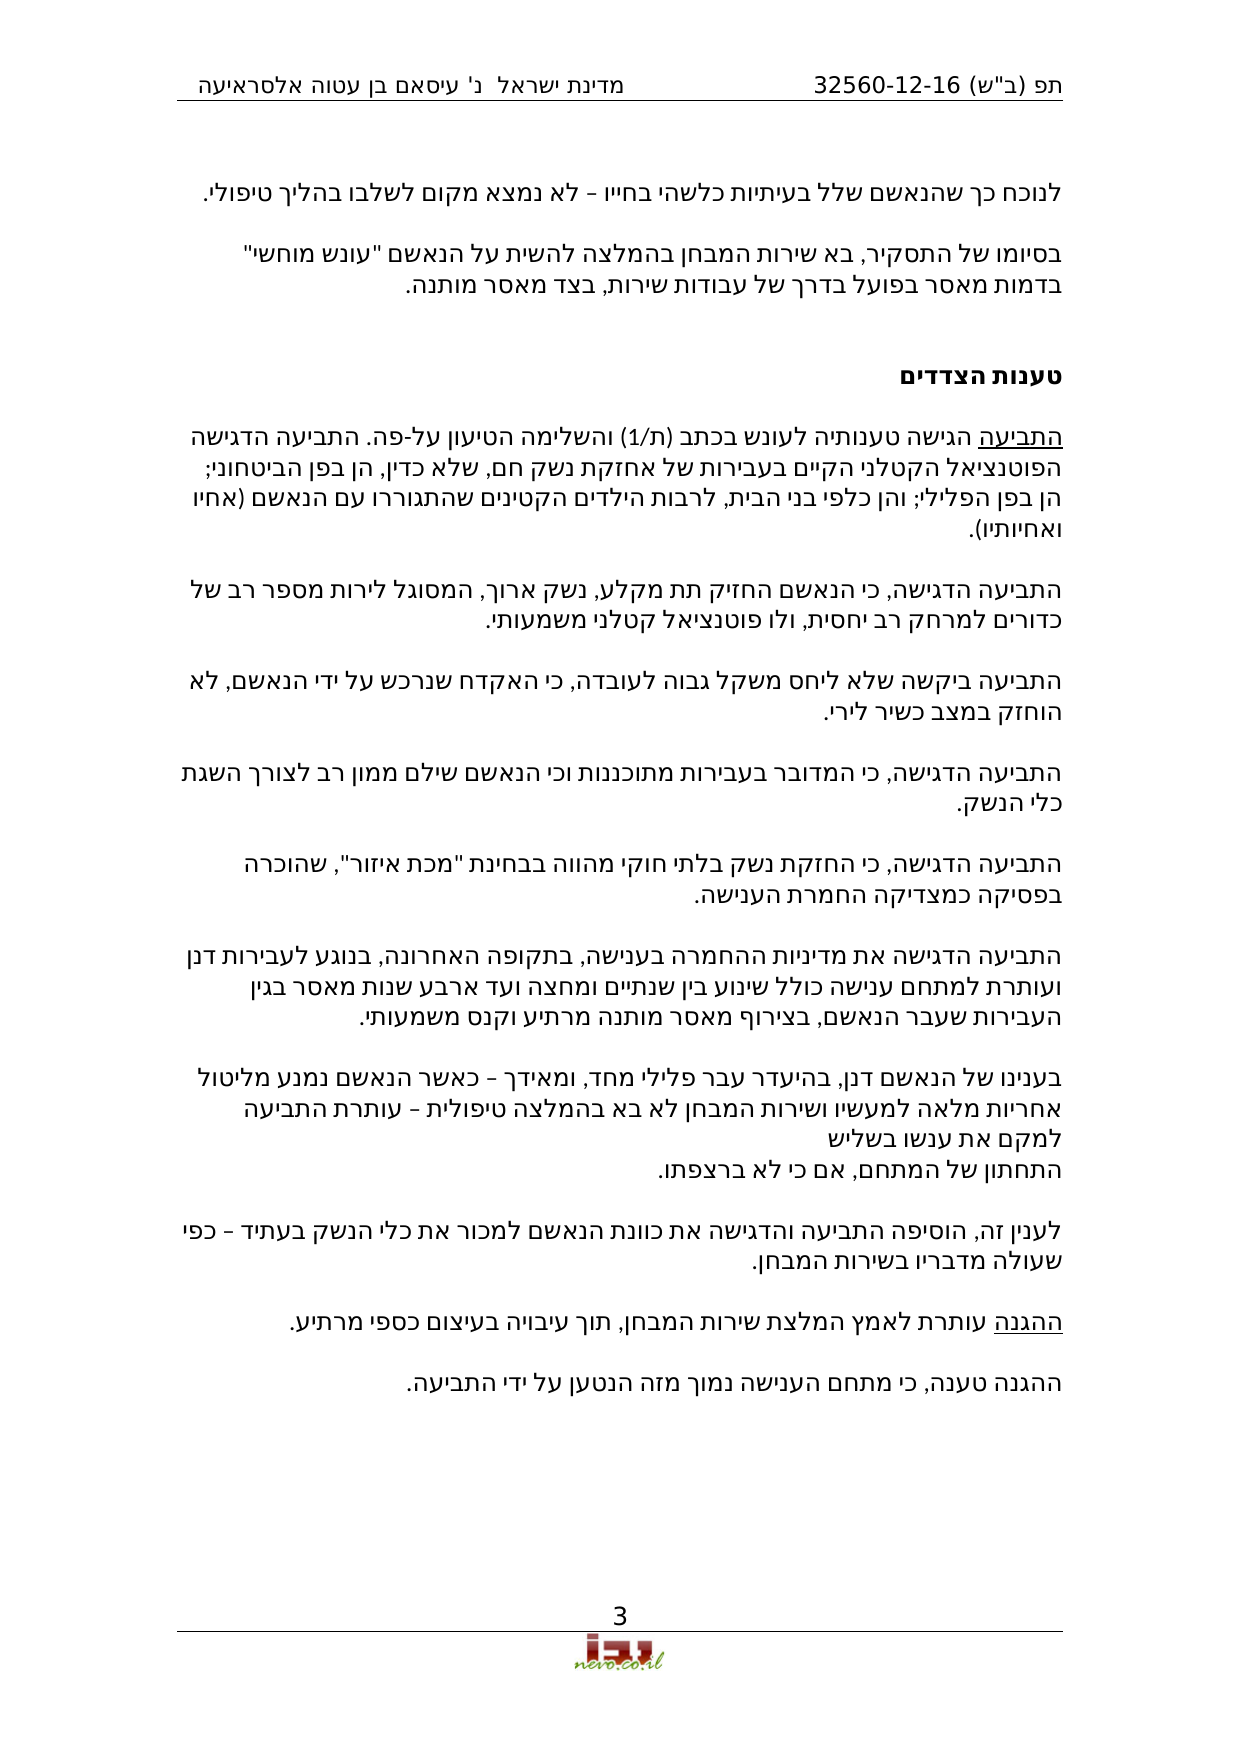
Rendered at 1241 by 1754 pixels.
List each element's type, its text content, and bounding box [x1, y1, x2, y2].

text טענות הצדדים [177, 360, 1063, 391]
text התביעה הגישה טענותיה לעונש בכתב (ת/1) והשלימה הטיעון על-פה. התביעה הדגישה הפוטנציאל הקטלני הקיים בעבירות של אחזקת נשק חם, שלא כדין, הן בפן הביטחוני; הן בפן הפלילי; והן כלפי בני הבית, לרבות הילדים הקטינים שהתגוררו עם הנאשם (אחיו ואחיותיו). [177, 421, 1063, 543]
text ההגנה טענה, כי מתחם הענישה נמוך מזה הנטען על ידי התביעה. [177, 1367, 1063, 1398]
text התביעה ביקשה שלא ליחס משקל גבוה לעובדה, כי האקדח שנרכש על ידי הנאשם, לא הוחזק במצב כשיר לירי. [177, 666, 1063, 727]
text לנוכח כך שהנאשם שלל בעיתיות כלשהי בחייו – לא נמצא מקום לשלבו בהליך טיפולי. [177, 177, 1063, 208]
text התביעה הדגישה, כי החזקת נשק בלתי חוקי מהווה בבחינת "מכת איזור", שהוכרה בפסיקה כמצדיקה החמרת הענישה. [177, 849, 1063, 910]
text התביעה הדגישה את מדיניות ההחמרה בענישה, בתקופה האחרונה, בנוגע לעבירות דנן ועותרת למתחם ענישה כולל שינוע בין שנתיים ומחצה ועד ארבע שנות מאסר בגין העבירות שעבר הנאשם, בצירוף מאסר מותנה מרתיע וקנס משמעותי. [177, 940, 1063, 1032]
text בענינו של הנאשם דנן, בהיעדר עבר פלילי מחד, ומאידך – כאשר הנאשם נמנע מליטול אחריות מלאה למעשיו ושירות המבחן לא בא בהמלצה טיפולית – עותרת התביעה למקם את ענשו בשליש [177, 1062, 1063, 1154]
text ההגנה עותרת לאמץ המלצת שירות המבחן, תוך עיבויה בעיצום כספי מרתיע. [177, 1306, 1063, 1337]
text לענין זה, הוסיפה התביעה והדגישה את כוונת הנאשם למכור את כלי הנשק בעתיד – כפי שעולה מדבריו בשירות המבחן. [177, 1215, 1063, 1276]
text בסיומו של התסקיר, בא שירות המבחן בהמלצה להשית על הנאשם "עונש מוחשי" בדמות מאסר בפועל בדרך של עבודות שירות, בצד מאסר מותנה. [177, 238, 1063, 299]
text התביעה הדגישה, כי הנאשם החזיק תת מקלע, נשק ארוך, המסוגל לירות מספר רב של כדורים למרחק רב יחסית, ולו פוטנציאל קטלני משמעותי. [177, 574, 1063, 635]
text התביעה הדגישה, כי המדובר בעבירות מתוכננות וכי הנאשם שילם ממון רב לצורך השגת כלי הנשק. [177, 757, 1063, 818]
text התחתון של המתחם, אם כי לא ברצפתו. [177, 1154, 1063, 1184]
picture [574, 1633, 666, 1671]
